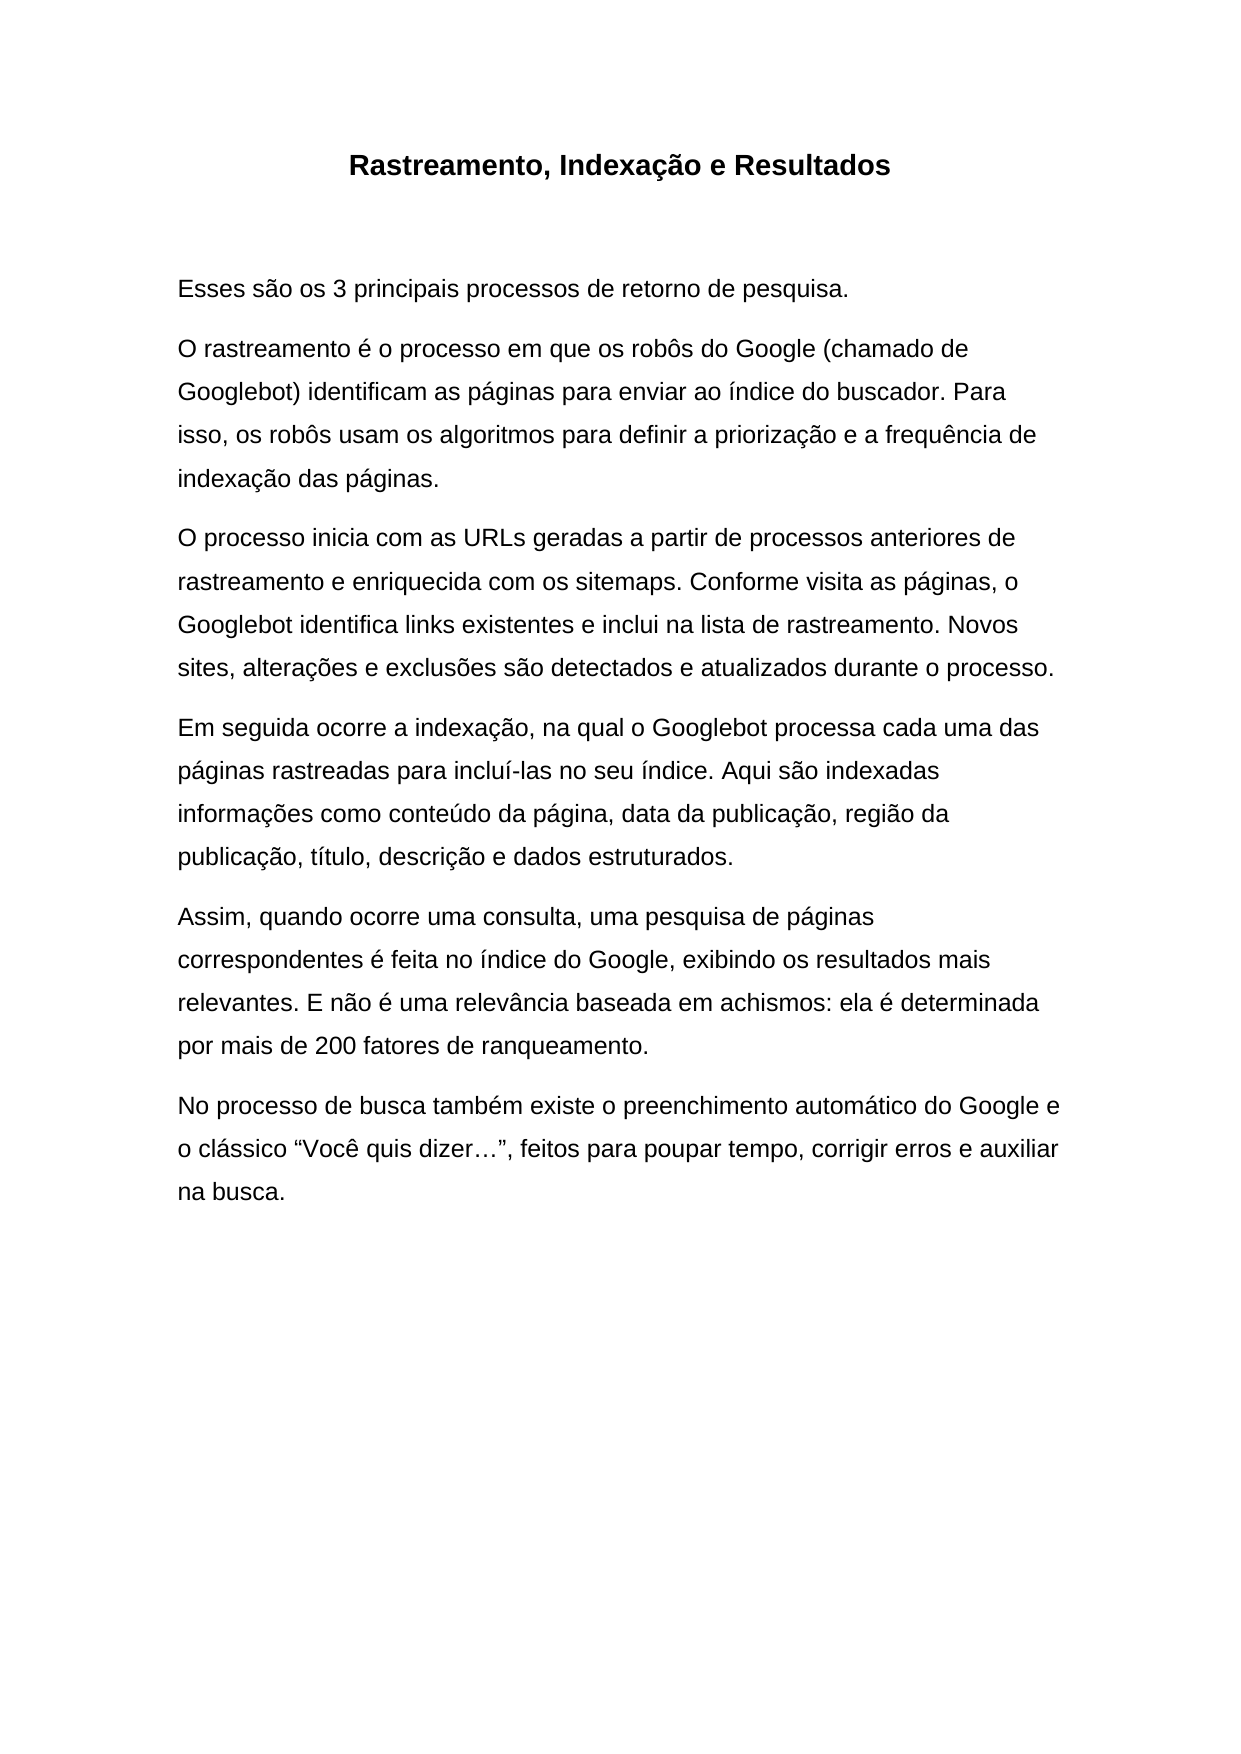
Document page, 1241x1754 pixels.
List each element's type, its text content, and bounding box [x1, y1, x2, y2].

text O rastreamento é o processo em que os robôs do Google (chamado de Googlebot) identificam as páginas para enviar ao índice do buscador. Para isso, os robôs usam os algoritmos para definir a priorização e a frequência de indexação das páginas. [177, 334, 1063, 492]
text Em seguida ocorre a indexação, na qual o Googlebot processa cada uma das páginas rastreadas para incluí-las no seu índice. Aqui são indexadas informações como conteúdo da página, data da publicação, região da publicação, título, descrição e dados estruturados. [177, 713, 1063, 871]
text O processo inicia com as URLs geradas a partir de processos anteriores de rastreamento e enriquecida com os sitemaps. Conforme visita as páginas, o Googlebot identifica links existentes e inclui na lista de rastreamento. Novos sites, alterações e exclusões são detectados e atualizados durante o processo. [177, 523, 1063, 682]
text Rastreamento, Indexação e Resultados [177, 148, 1063, 181]
text Esses são os 3 principais processos de retorno de pesquisa. [177, 274, 1063, 303]
text No processo de busca também existe o preenchimento automático do Google e o clássico “Você quis dizer…”, feitos para poupar tempo, corrigir erros e auxiliar na busca. [177, 1091, 1063, 1206]
text Assim, quando ocorre uma consulta, uma pesquisa de páginas correspondentes é feita no índice do Google, exibindo os resultados mais relevantes. E não é uma relevância baseada em achismos: ela é determinada por mais de 200 fatores de ranqueamento. [177, 902, 1063, 1060]
